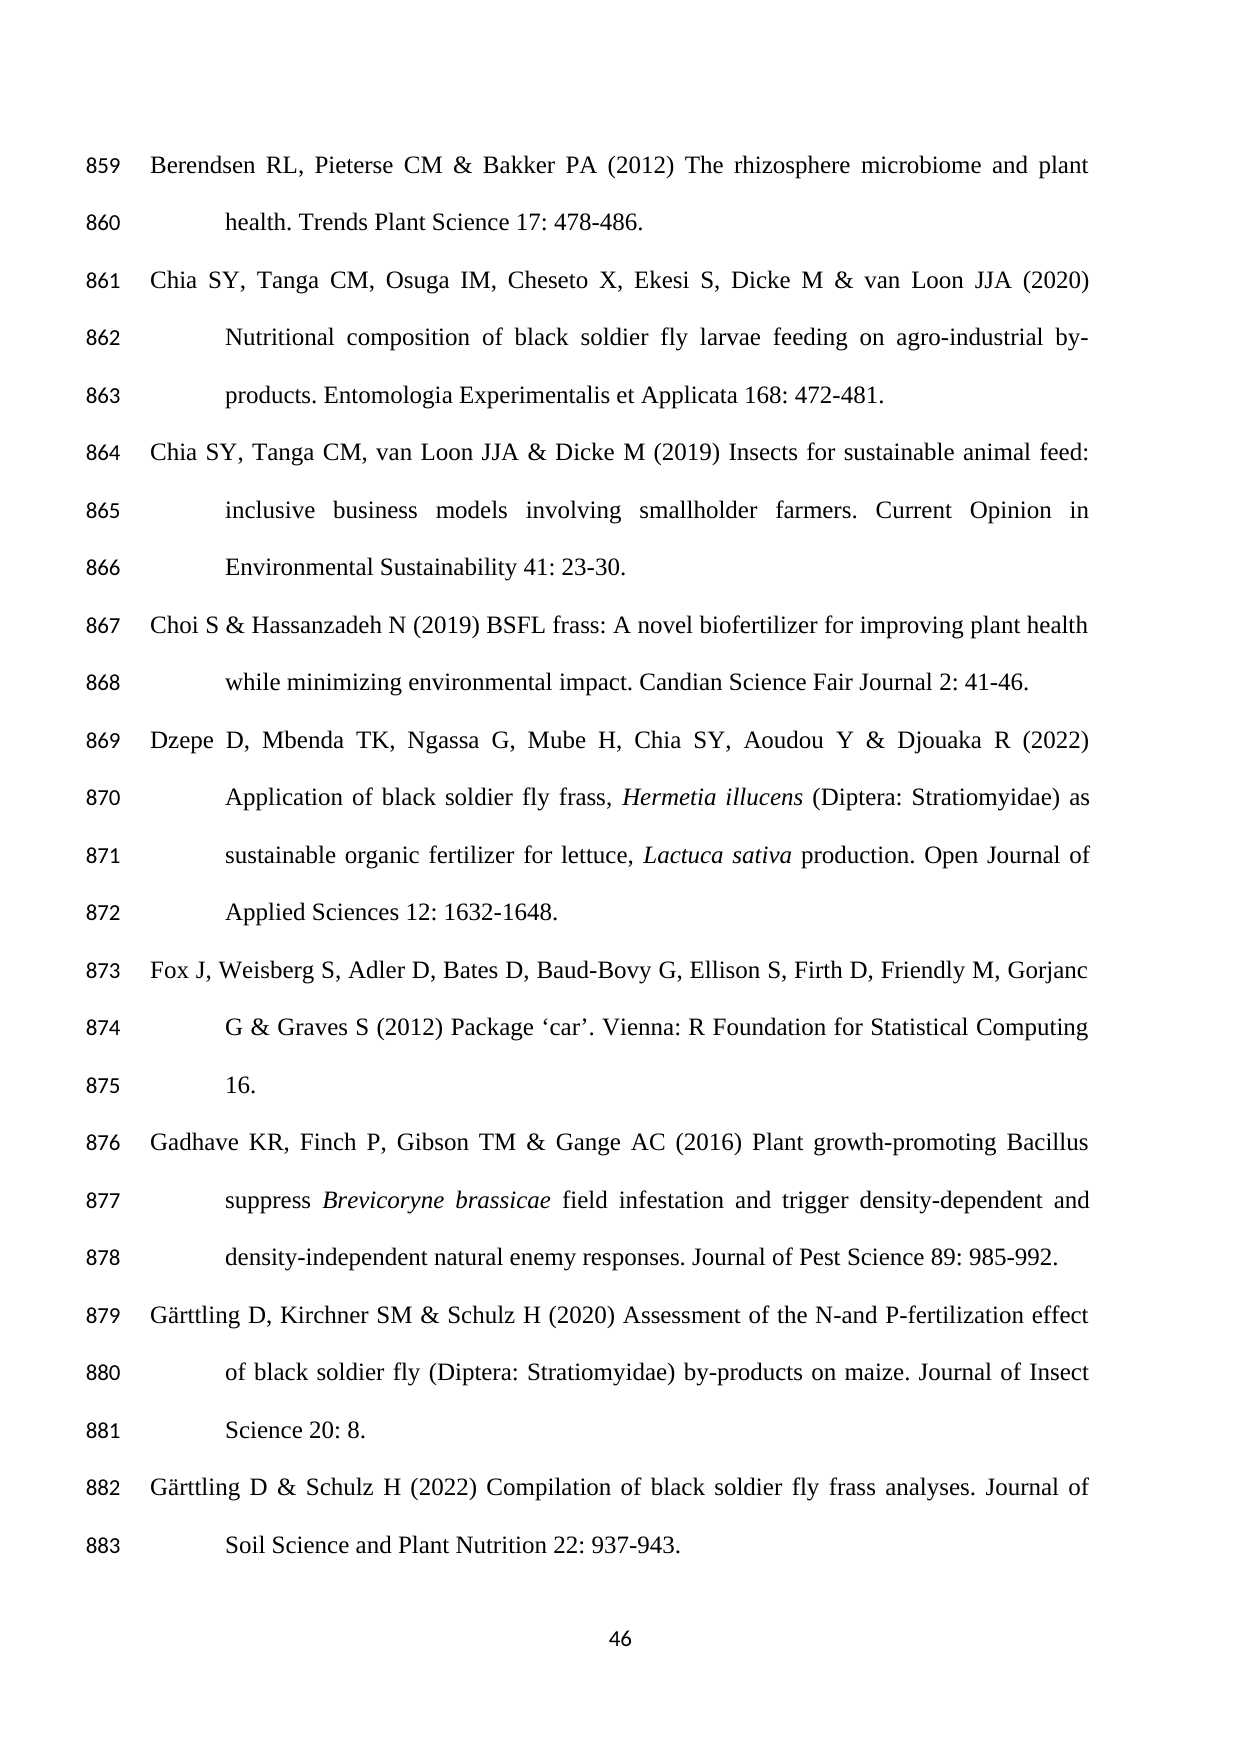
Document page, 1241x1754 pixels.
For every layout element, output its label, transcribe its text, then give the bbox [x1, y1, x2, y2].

text Gärttling D, Kirchner SM & Schulz H (2020) Assessment of the N-and P-fertilization effect of black soldier fly (Diptera: Stratiomyidae) by-products on maize. Journal of Insect Science 20: 8. [150, 1300, 1090, 1444]
text Gadhave KR, Finch P, Gibson TM & Gange AC (2016) Plant growth-promoting Bacillus suppress Brevicoryne brassicae field infestation and trigger density-dependent and density-independent natural enemy responses. Journal of Pest Science 89: 985-992. [150, 1127, 1090, 1271]
text Berendsen RL, Pieterse CM & Bakker PA (2012) The rhizosphere microbiome and plant health. Trends Plant Science 17: 478-486. [150, 150, 1090, 236]
text Chia SY, Tanga CM, van Loon JJA & Dicke M (2019) Insects for sustainable animal feed: inclusive business models involving smallholder farmers. Current Opinion in Environmental Sustainability 41: 23-30. [150, 437, 1090, 581]
text Chia SY, Tanga CM, Osuga IM, Cheseto X, Ekesi S, Dicke M & van Loon JJA (2020) Nutritional composition of black soldier fly larvae feeding on agro‐industrial by‐products. Entomologia Experimentalis et Applicata 168: 472-481. [150, 265, 1090, 409]
text Choi S & Hassanzadeh N (2019) BSFL frass: A novel biofertilizer for improving plant health while minimizing environmental impact. Candian Science Fair Journal 2: 41-46. [150, 610, 1090, 696]
text Dzepe D, Mbenda TK, Ngassa G, Mube H, Chia SY, Aoudou Y & Djouaka R (2022) Application of black soldier fly frass, Hermetia illucens (Diptera: Stratiomyidae) as sustainable organic fertilizer for lettuce, Lactuca sativa production. Open Journal of Applied Sciences 12: 1632-1648. [150, 725, 1090, 926]
text Fox J, Weisberg S, Adler D, Bates D, Baud-Bovy G, Ellison S, Firth D, Friendly M, Gorjanc G & Graves S (2012) Package ‘car’. Vienna: R Foundation for Statistical Computing 16. [150, 955, 1090, 1099]
text Gärttling D & Schulz H (2022) Compilation of black soldier fly frass analyses. Journal of Soil Science and Plant Nutrition 22: 937-943. [150, 1472, 1090, 1559]
